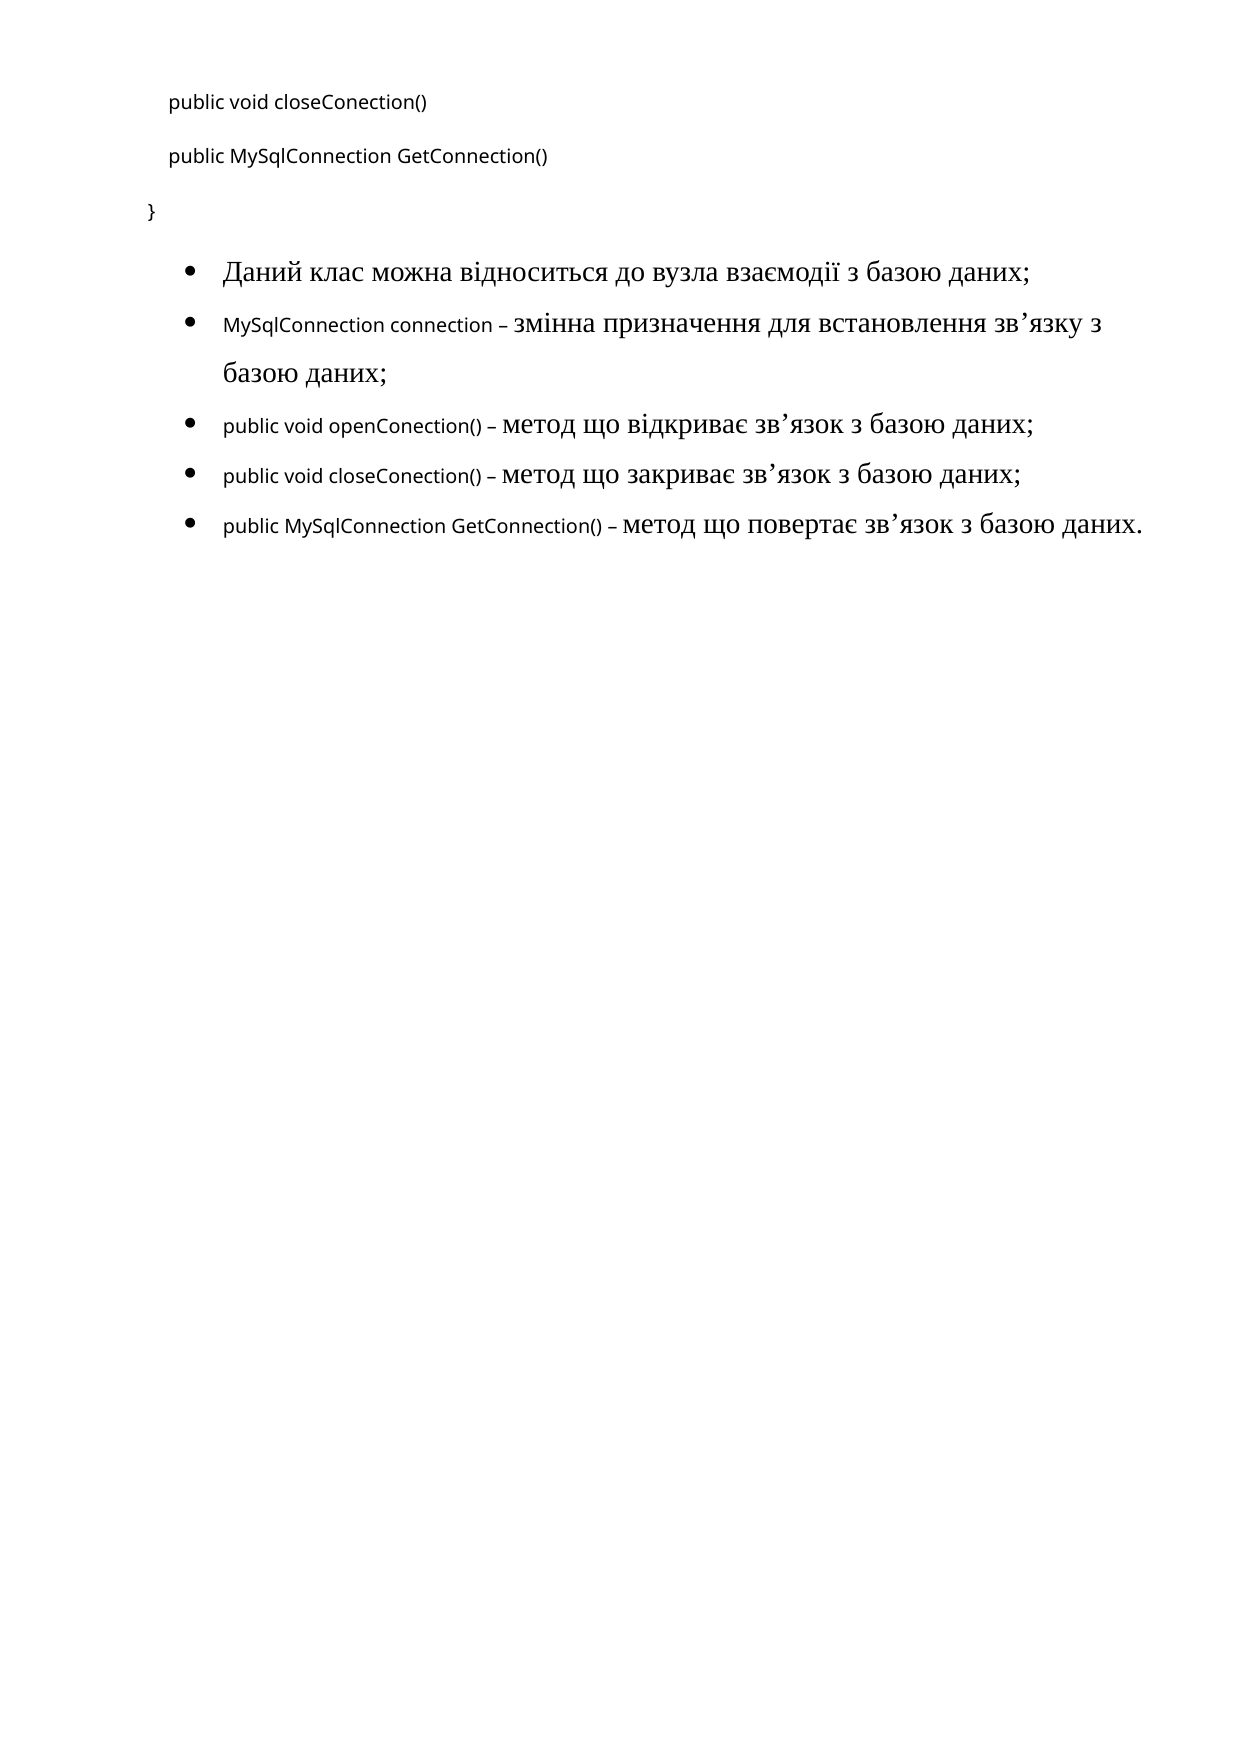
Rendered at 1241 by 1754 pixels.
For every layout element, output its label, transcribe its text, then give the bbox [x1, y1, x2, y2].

text public MySqlConnection GetConnection() [148, 142, 1152, 169]
text public void closeConection() [148, 88, 1152, 116]
list public void openConection() – метод що відкриває зв’язок з базою даних; [185, 406, 1152, 439]
list public MySqlConnection GetConnection() – метод що повертає зв’язок з базою даних. [185, 507, 1152, 540]
text } [148, 197, 1152, 224]
list Даний клас можна відноситься до вузла взаємодії з базою даних; [185, 254, 1152, 288]
list MySqlConnection connection – змінна призначення для встановлення зв’язку з базою даних; [185, 305, 1152, 389]
list public void closeConection() – метод що закриває зв’язок з базою даних; [185, 456, 1152, 490]
